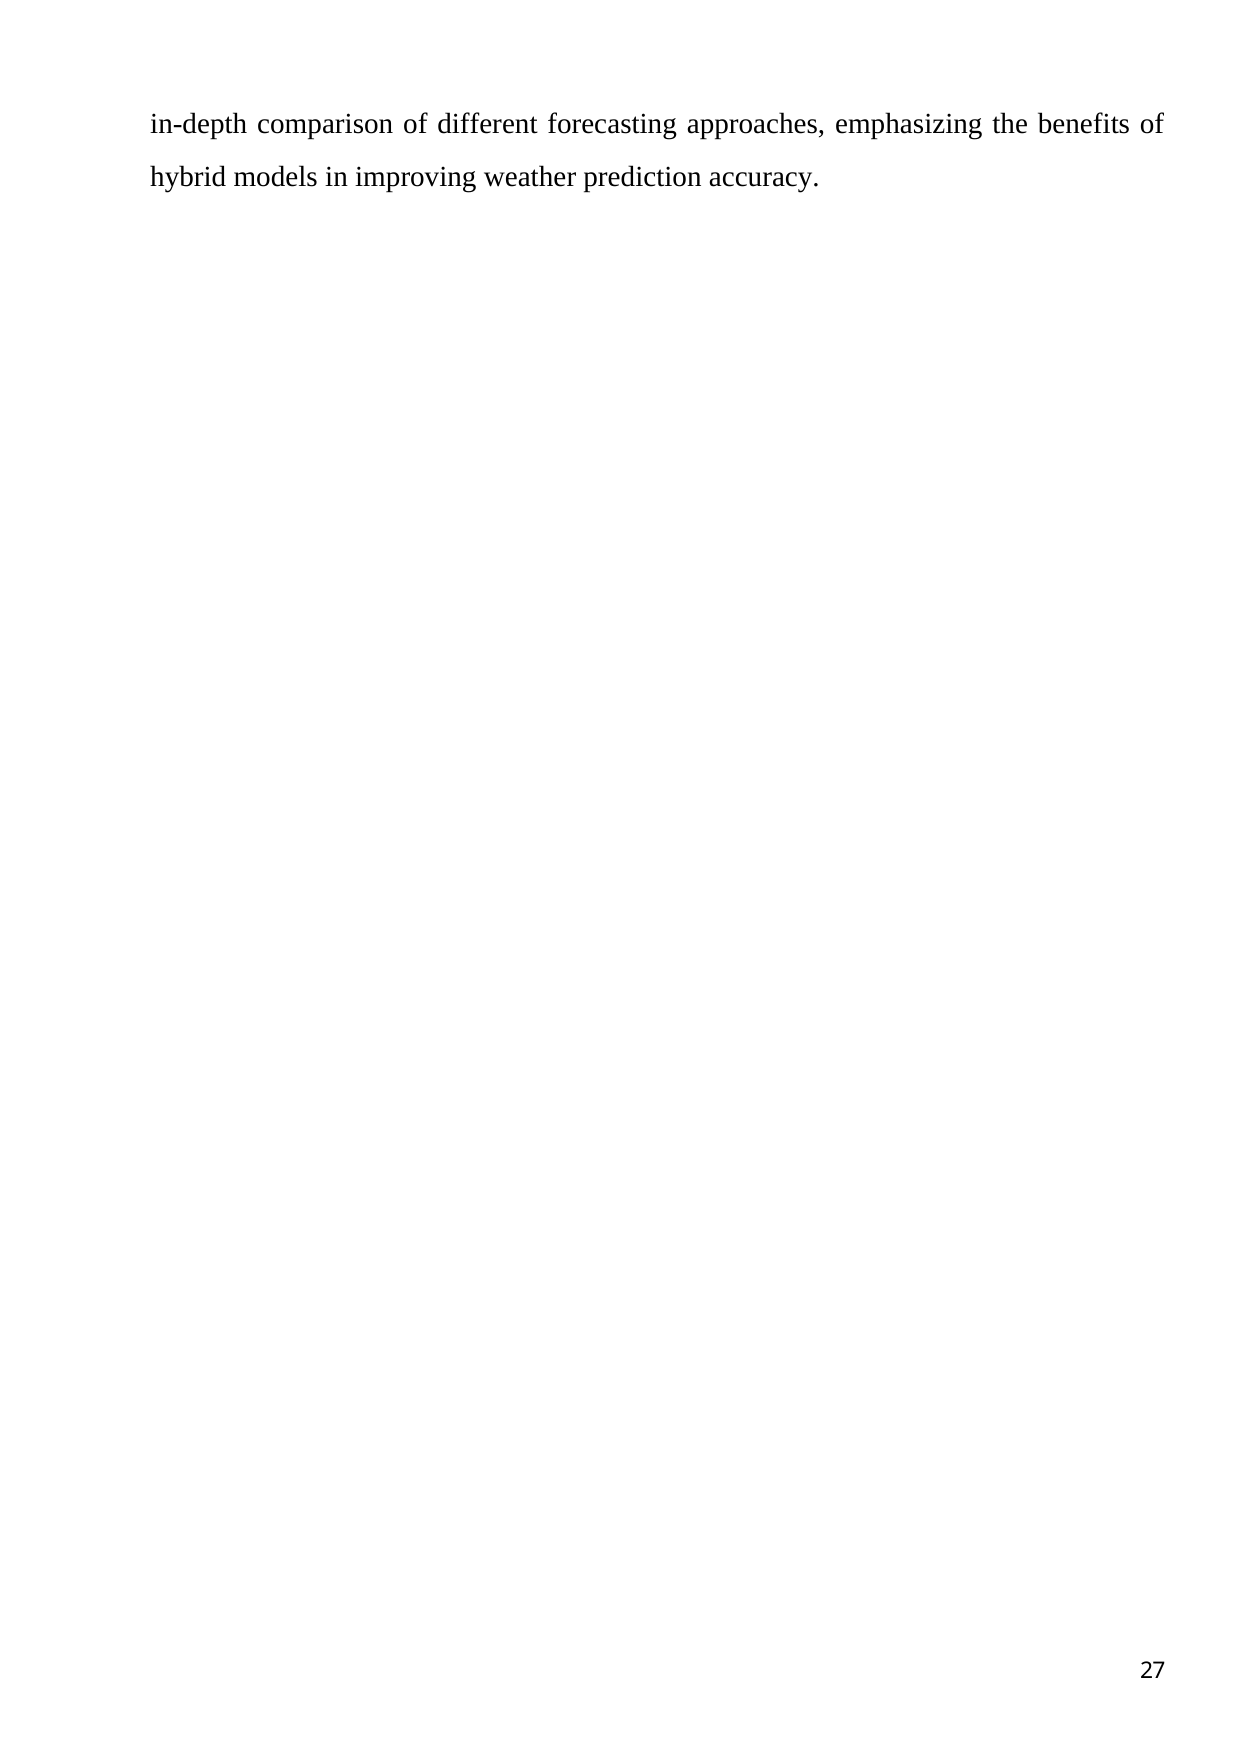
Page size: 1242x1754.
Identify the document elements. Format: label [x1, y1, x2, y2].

text [150, 106, 1165, 193]
